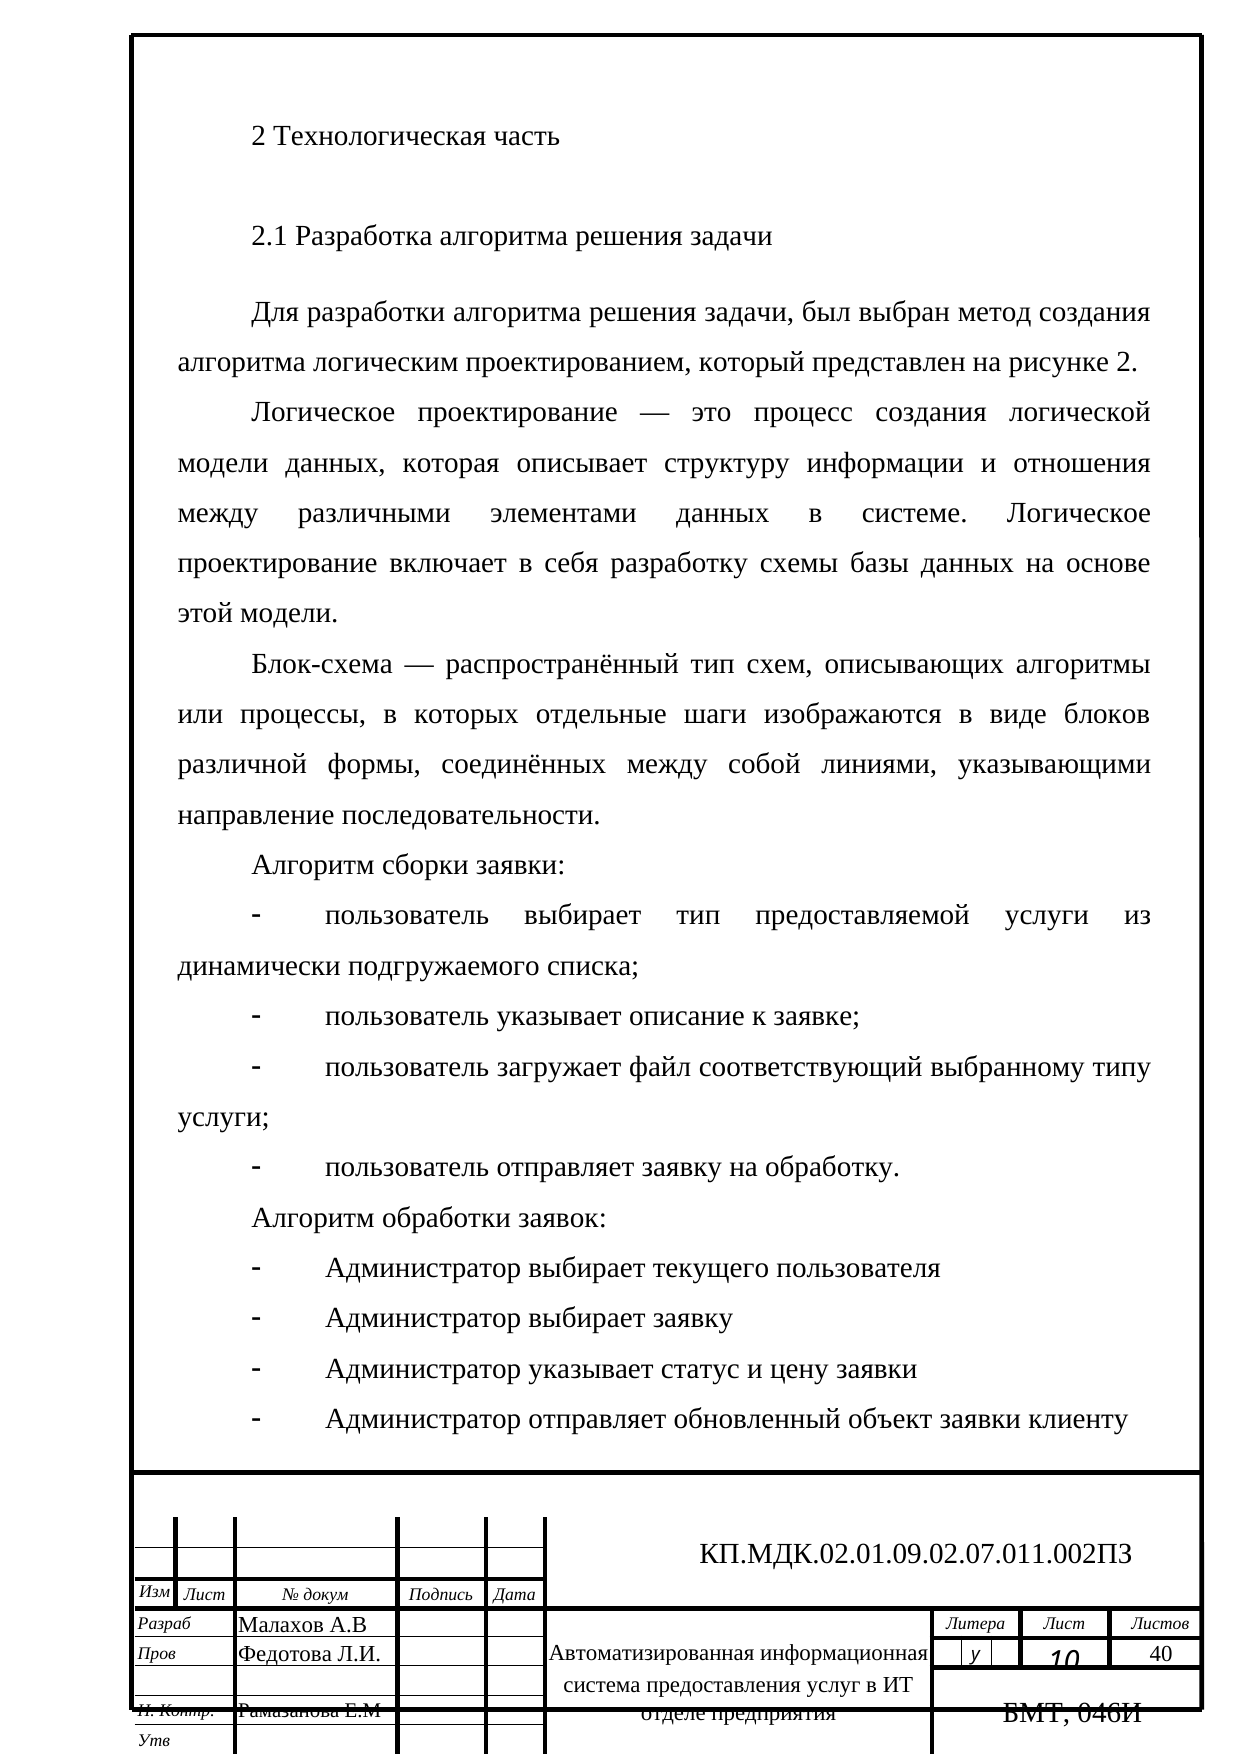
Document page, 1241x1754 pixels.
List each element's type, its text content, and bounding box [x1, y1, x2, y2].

list пользователь указывает описание к заявке; [177, 998, 1152, 1032]
text Алгоритм сборки заявки: [177, 847, 1152, 881]
text Логическое проектирование — это процесс создания логической модели данных, которая описывает структуру информации и отношения между различными элементами данных в системе. Логическое проектирование включает в себя разработку схемы базы данных на основе этой модели. [177, 394, 1152, 629]
list Администратор выбирает текущего пользователя [177, 1250, 1152, 1284]
list Алгоритм обработки заявок: [177, 1200, 1152, 1233]
text Блок-схема — распространённый тип схем, описывающих алгоритмы или процессы, в которых отдельные шаги изображаются в виде блоков различной формы, соединённых между собой линиями, указывающими направление последовательности. [177, 646, 1152, 830]
text Для разработки алгоритма решения задачи, был выбран метод создания алгоритма логическим проектированием, который представлен на рисунке 2. [177, 294, 1152, 378]
list Администратор указывает статус и цену заявки [177, 1351, 1152, 1384]
list пользователь загружает файл соответствующий выбранному типу услуги; [177, 1049, 1152, 1133]
list Администратор отправляет обновленный объект заявки клиенту [177, 1401, 1152, 1435]
list пользователь выбирает тип предоставляемой услуги из динамически подгружаемого списка; [177, 897, 1152, 981]
list Администратор выбирает заявку [177, 1301, 1152, 1334]
subtitle 2.1 Разработка алгоритма решения задачи [177, 218, 1152, 252]
list пользователь отправляет заявку на обработку. [177, 1149, 1152, 1183]
subtitle 2 Технологическая часть [177, 118, 1152, 152]
